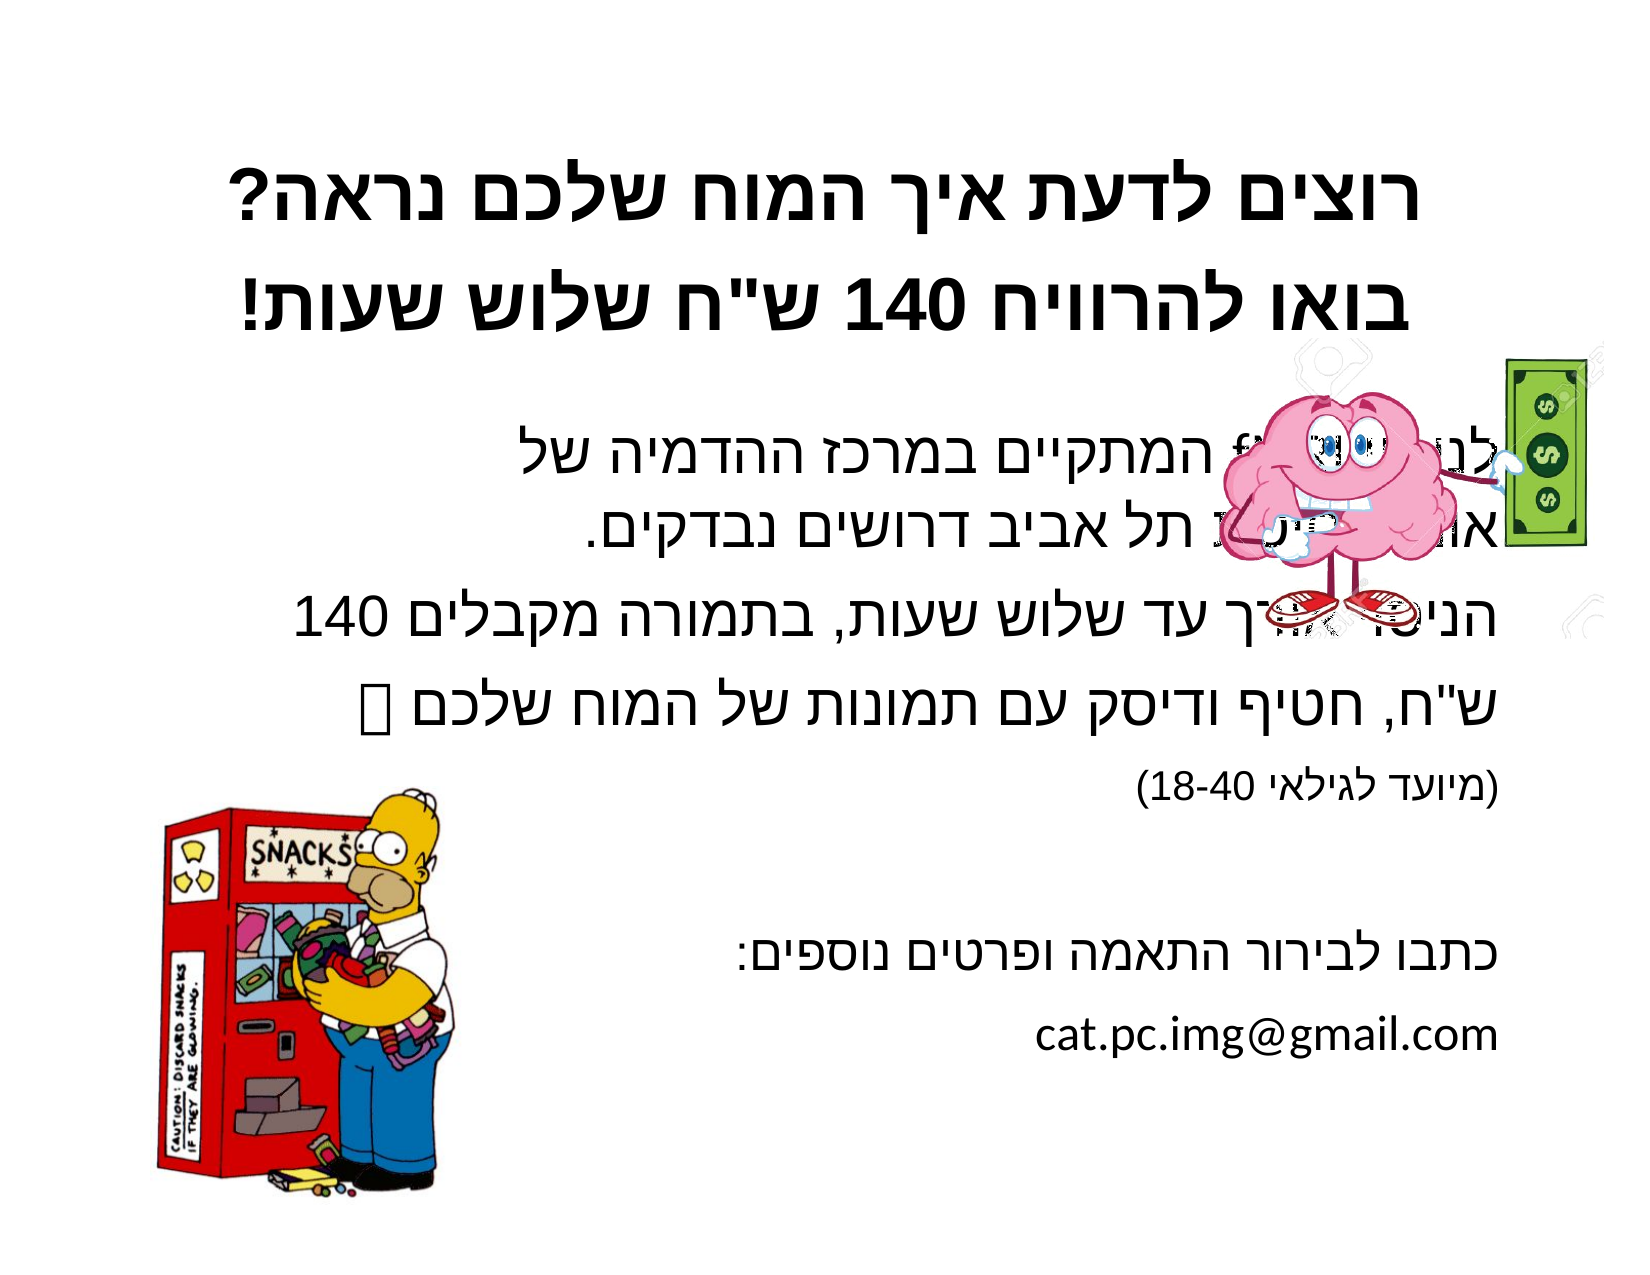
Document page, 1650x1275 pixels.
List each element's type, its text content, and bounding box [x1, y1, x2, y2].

picture [150, 1063, 467, 1207]
text בואו להרוויח 140 ש"ח שלוש שעות! [150, 260, 1500, 346]
text (מיועד לגילאי 18-40) [150, 762, 1500, 809]
text כתבו לבירור התאמה ופרטים נוספים: [150, 923, 1500, 981]
text רוצים לדעת איך המוח שלכם נראה? [150, 150, 1500, 236]
text לניסוי fMRI המתקיים במרכז ההדמיה של אוניברסיטת תל אביב דרושים נבדקים. [150, 416, 1207, 560]
picture [150, 809, 467, 923]
text cat.pc.img@gmail.com [150, 1002, 1500, 1063]
picture [150, 981, 467, 1002]
text ש"ח, חטיף ודיסק עם תמונות של המוח שלכם [150, 671, 1500, 739]
picture [1207, 338, 1604, 639]
text הניסוי אורך עד שלוש שעות, בתמורה מקבלים 140 [150, 582, 1500, 649]
